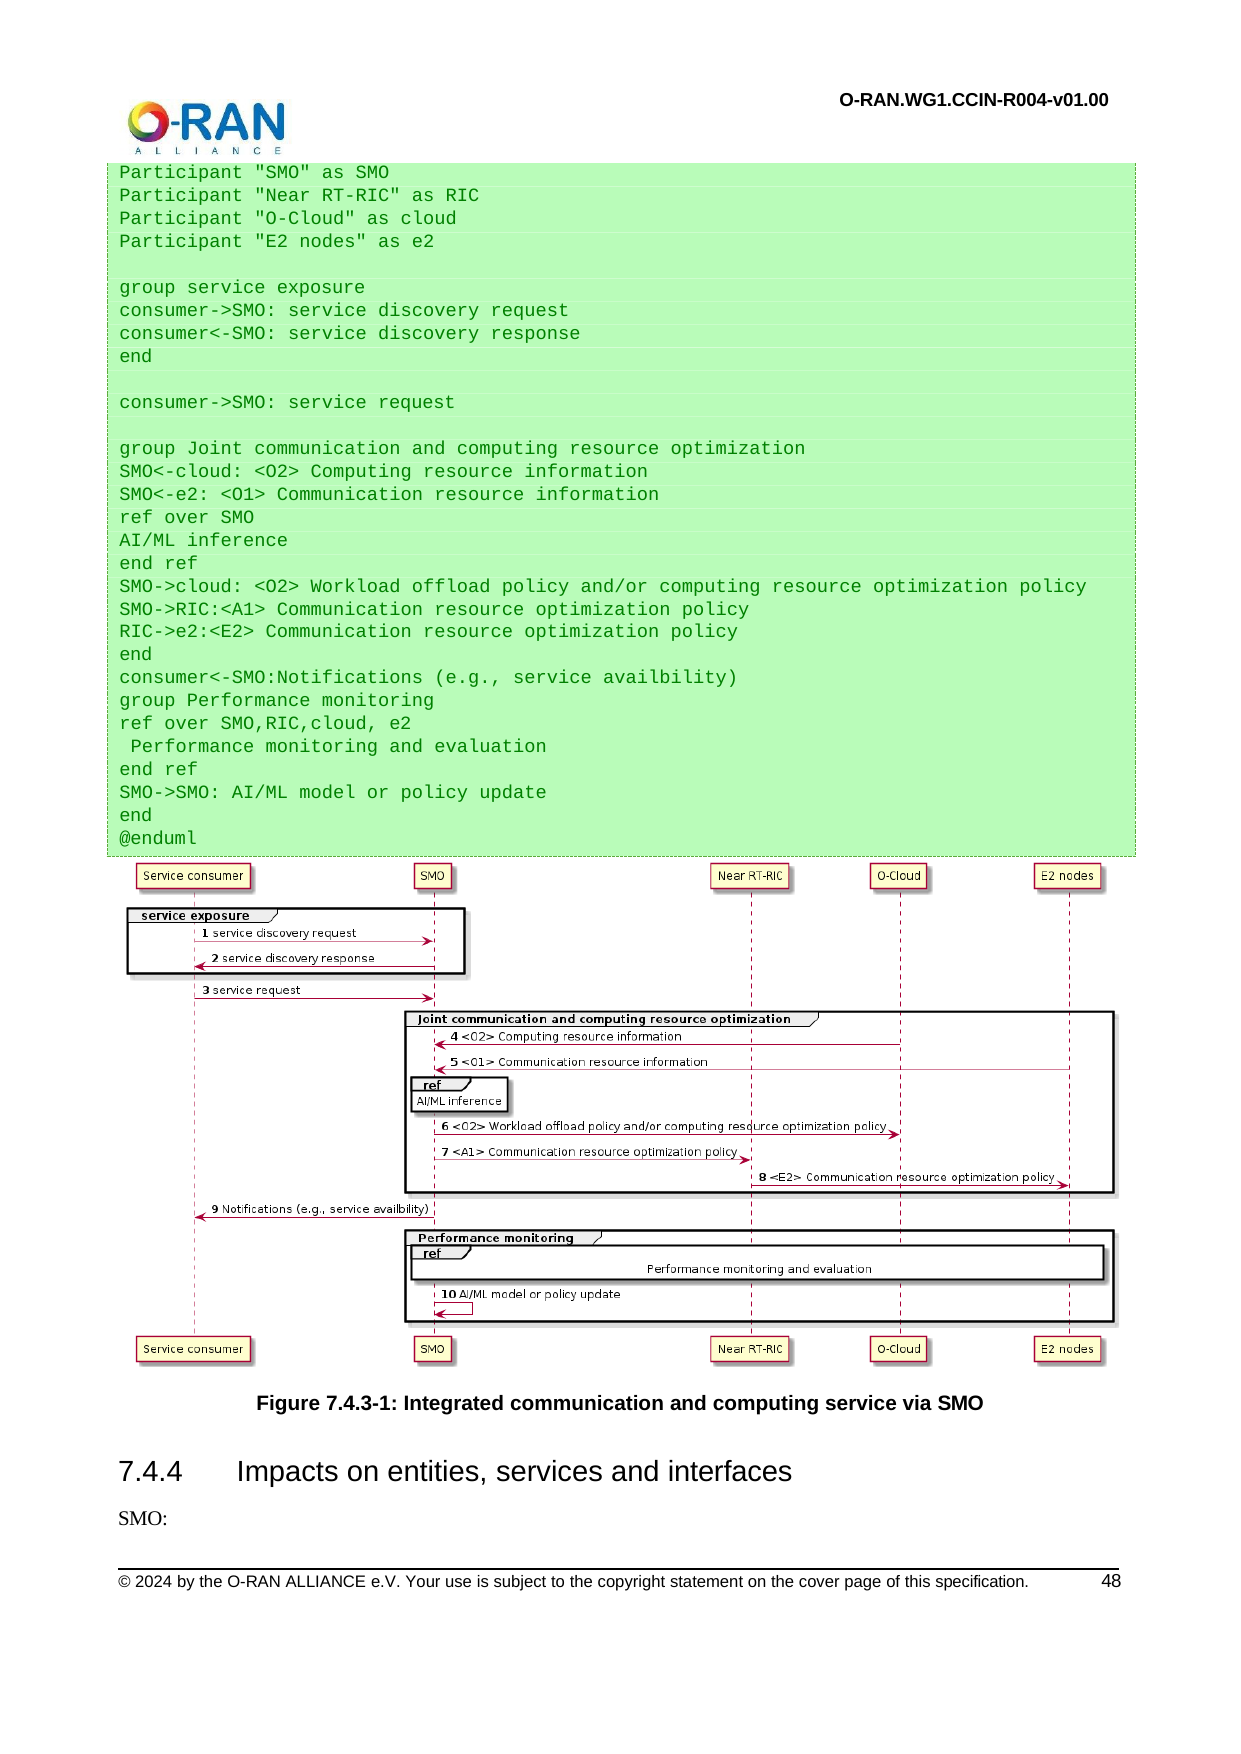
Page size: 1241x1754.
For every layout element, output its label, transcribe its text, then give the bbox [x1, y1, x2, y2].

text SMO: [118, 1506, 1167, 1530]
subtitle Impacts on entities, services and interfaces [118, 1454, 1167, 1487]
picture [119, 99, 293, 160]
subtitle Figure 7.4.3-1: Integrated communication and computing service via SMO [79, 1391, 1162, 1414]
picture [126, 862, 1120, 1367]
